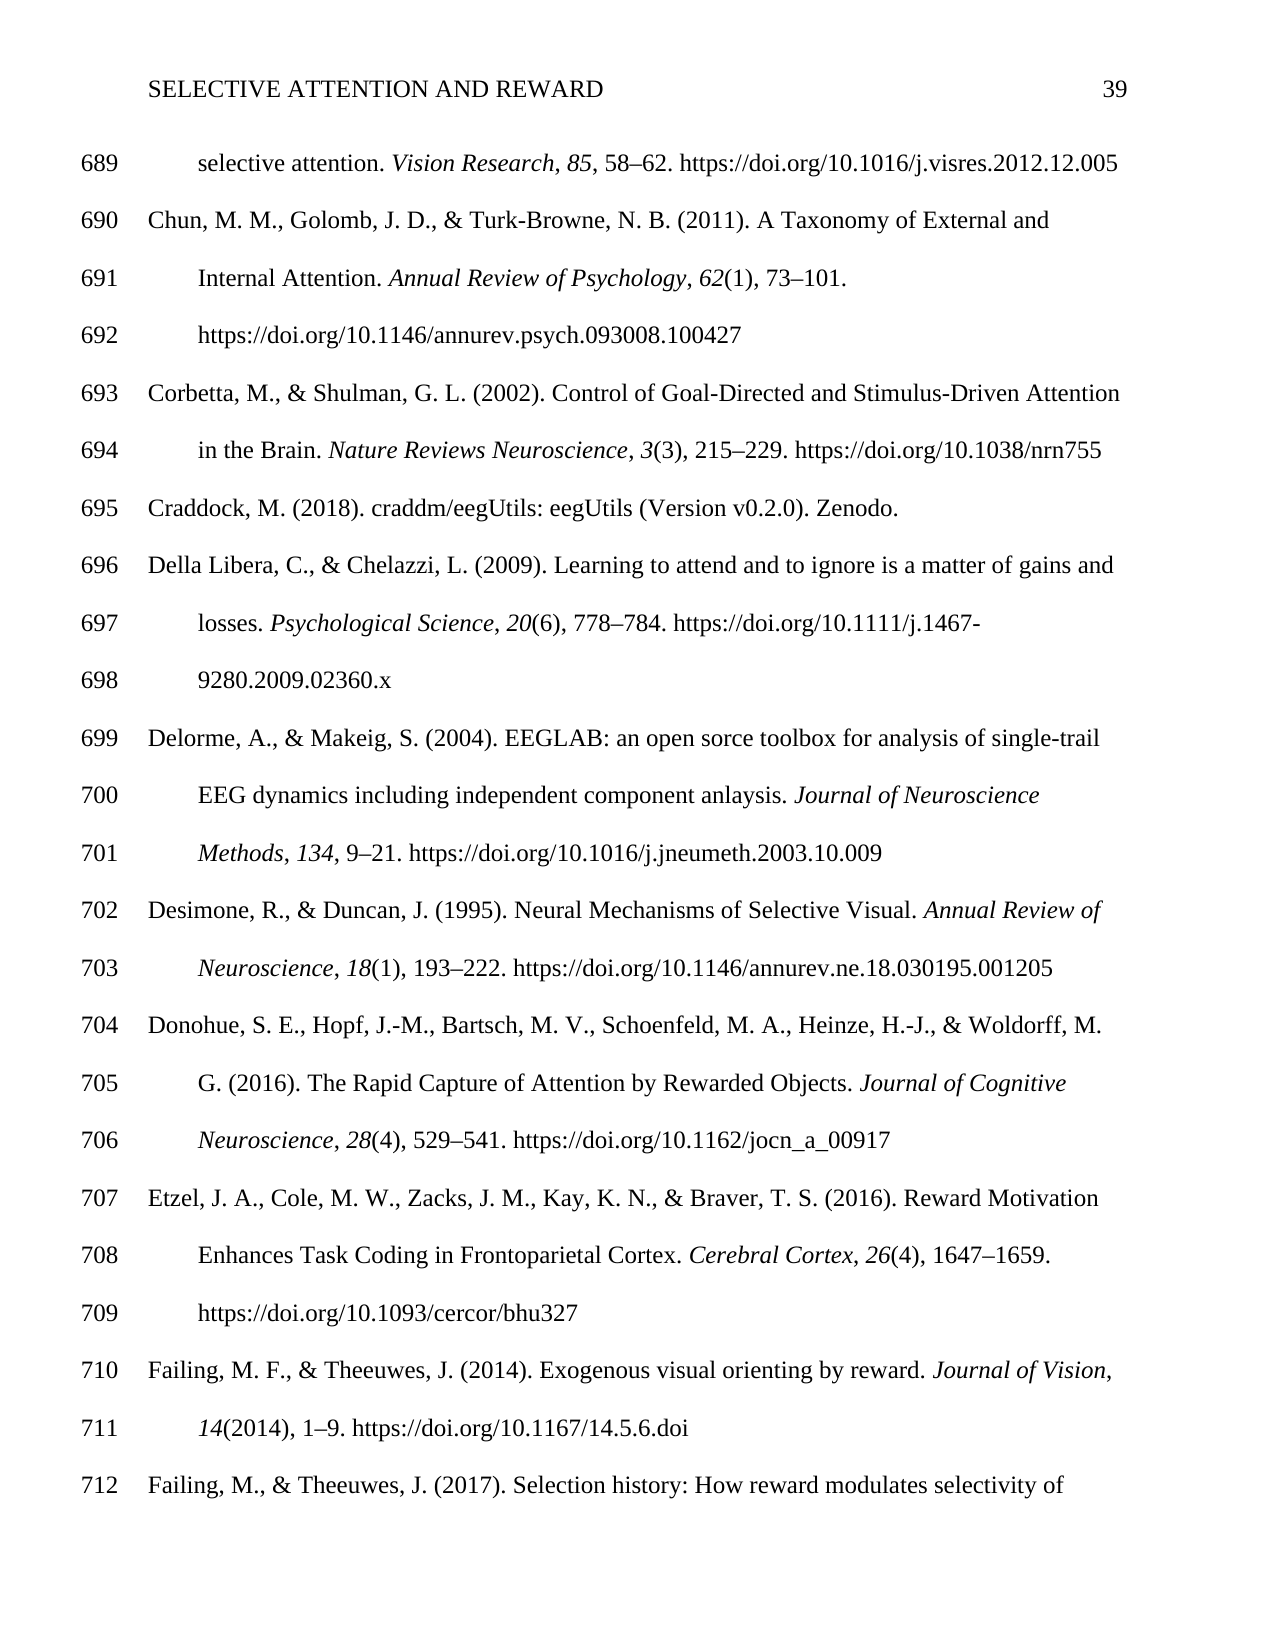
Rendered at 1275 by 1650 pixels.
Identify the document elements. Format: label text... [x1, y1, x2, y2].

text Della Libera, C., & Chelazzi, L. (2009). Learning to attend and to ignore is a matter of gains and losses. Psychological Science, 20(6), 778–784. https://doi.org/10.1111/j.1467-9280.2009.02360.x [148, 550, 1127, 694]
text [148, 148, 1127, 176]
text Etzel, J. A., Cole, M. W., Zacks, J. M., Kay, K. N., & Braver, T. S. (2016). Reward Motivation Enhances Task Coding in Frontoparietal Cortex. Cerebral Cortex, 26(4), 1647–1659. https://doi.org/10.1093/cercor/bhu327 [148, 1183, 1127, 1326]
text Chun, M. M., Golomb, J. D., & Turk-Browne, N. B. (2011). A Taxonomy of External and Internal Attention. Annual Review of Psychology, 62(1), 73–101. https://doi.org/10.1146/annurev.psych.093008.100427 [148, 205, 1127, 349]
text Desimone, R., & Duncan, J. (1995). Neural Mechanisms of Selective Visual. Annual Review of Neuroscience, 18(1), 193–222. https://doi.org/10.1146/annurev.ne.18.030195.001205 [148, 895, 1127, 981]
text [148, 1470, 1127, 1499]
text Corbetta, M., & Shulman, G. L. (2002). Control of Goal-Directed and Stimulus-Driven Attention in the Brain. Nature Reviews Neuroscience, 3(3), 215–229. https://doi.org/10.1038/nrn755 [148, 378, 1127, 464]
text Craddock, M. (2018). craddm/eegUtils: eegUtils (Version v0.2.0). Zenodo. [148, 493, 1127, 521]
text Failing, M. F., & Theeuwes, J. (2014). Exogenous visual orienting by reward. Journal of Vision, 14(2014), 1–9. https://doi.org/10.1167/14.5.6.doi [148, 1355, 1127, 1441]
text Donohue, S. E., Hopf, J.-M., Bartsch, M. V., Schoenfeld, M. A., Heinze, H.-J., & Woldorff, M. G. (2016). The Rapid Capture of Attention by Rewarded Objects. Journal of Cognitive Neuroscience, 28(4), 529–541. https://doi.org/10.1162/jocn_a_00917 [148, 1010, 1127, 1154]
text Delorme, A., & Makeig, S. (2004). EEGLAB: an open sorce toolbox for analysis of single-trail EEG dynamics including independent component anlaysis. Journal of Neuroscience Methods, 134, 9–21. https://doi.org/10.1016/j.jneumeth.2003.10.009 [148, 723, 1127, 866]
